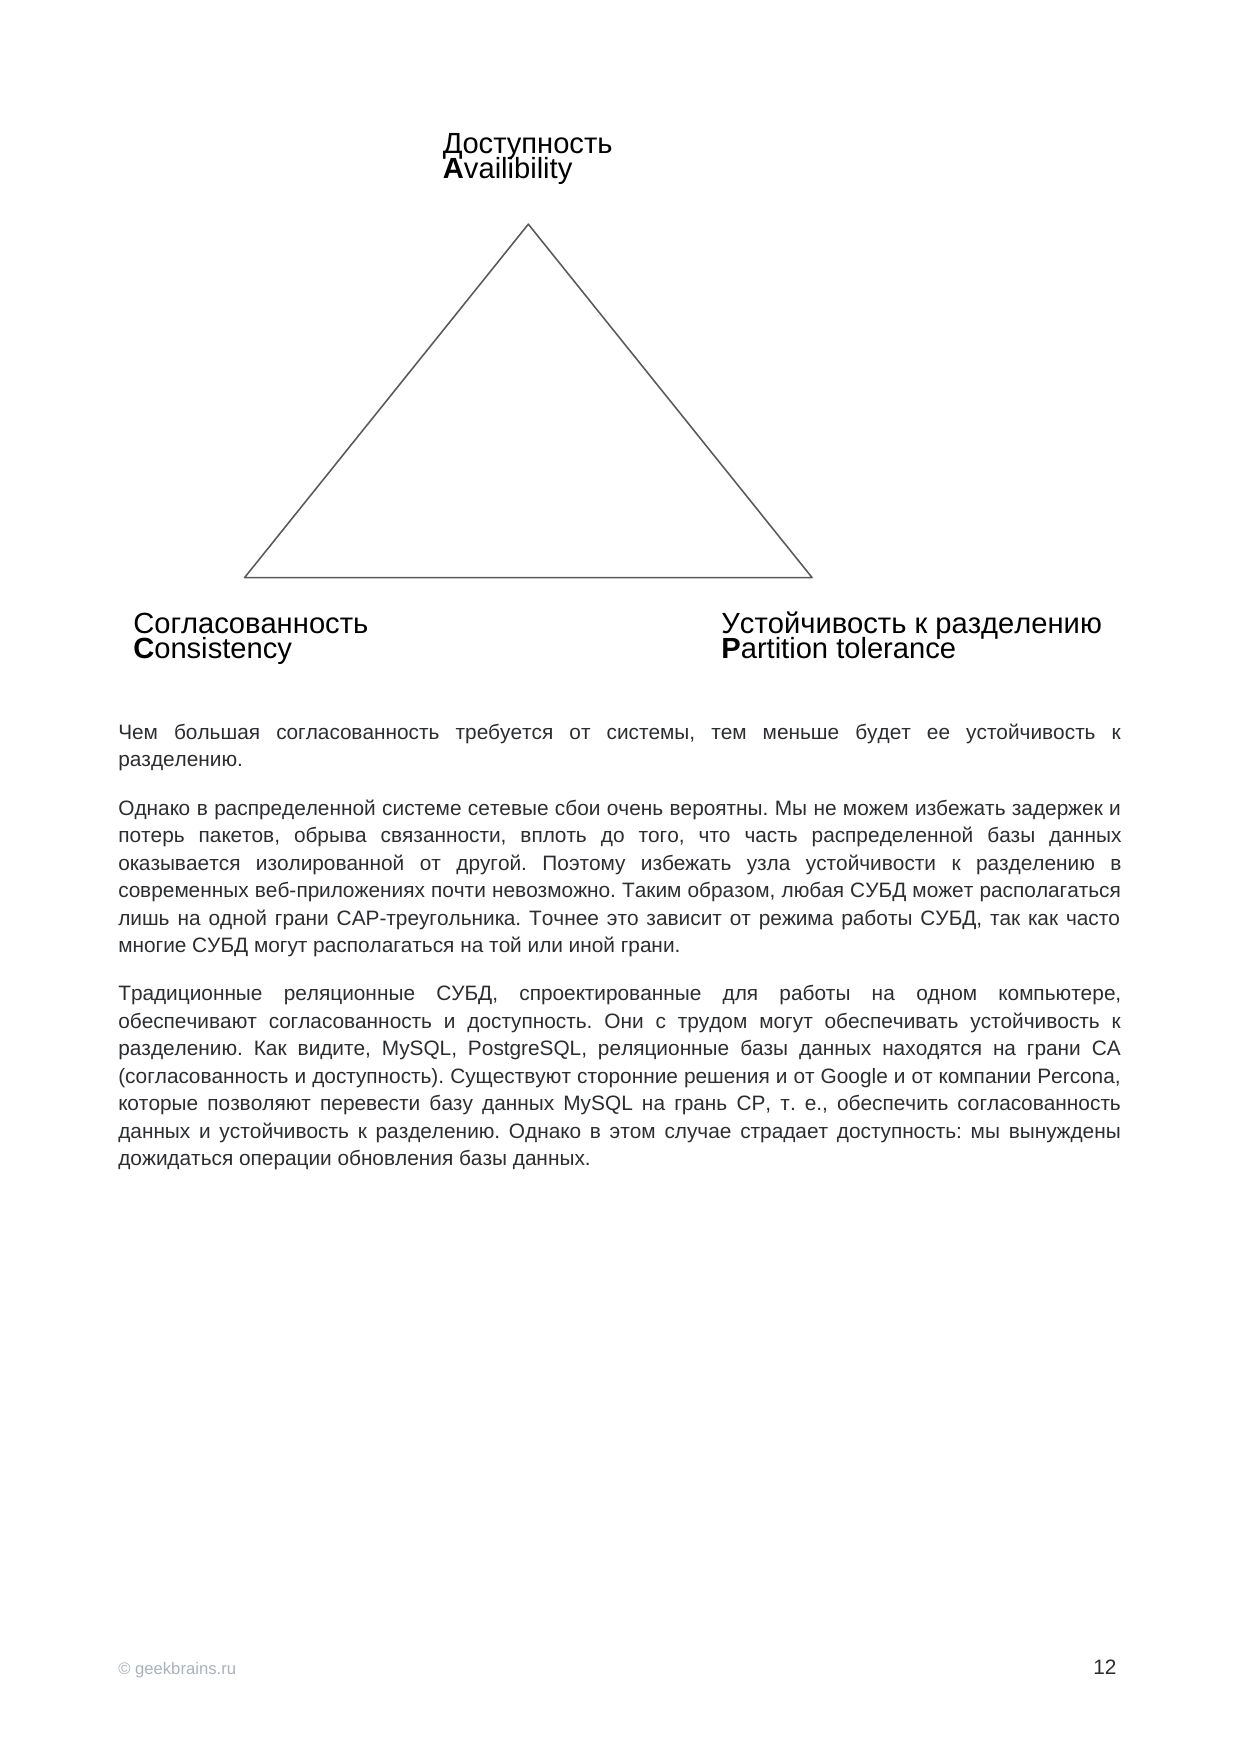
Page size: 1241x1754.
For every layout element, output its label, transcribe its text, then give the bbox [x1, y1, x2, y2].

text Традиционные реляционные СУБД, спроектированные для работы на одном компьютере, обеспечивают согласованность и доступность. Они с трудом могут обеспечивать устойчивость к разделению. Как видите, MySQL, PostgreSQL, реляционные базы данных находятся на грани CA (согласованность и доступность). Существуют сторонние решения и от Google и от компании Percona, которые позволяют перевести базу данных MySQL на грань CP, т. е., обеспечить согласованность данных и устойчивость к разделению. Однако в этом случае страдает доступность: мы вынуждены дожидаться операции обновления базы данных. [118, 981, 1122, 1170]
text Чем большая согласованность требуется от системы, тем меньше будет ее устойчивость к разделению. [118, 719, 1122, 771]
text Однако в распределенной системе сетевые сбои очень вероятны. Мы не можем избежать задержек и потерь пакетов, обрыва связанности, вплоть до того, что часть распределенной базы данных оказывается изолированной от другой. Поэтому избежать узла устойчивости к разделению в современных веб-приложениях почти невозможно. Таким образом, любая СУБД может располагаться лишь на одной грани CAP-треугольника. Точнее это зависит от режима работы СУБД, так как часто многие СУБД могут располагаться на той или иной грани. [118, 795, 1122, 957]
